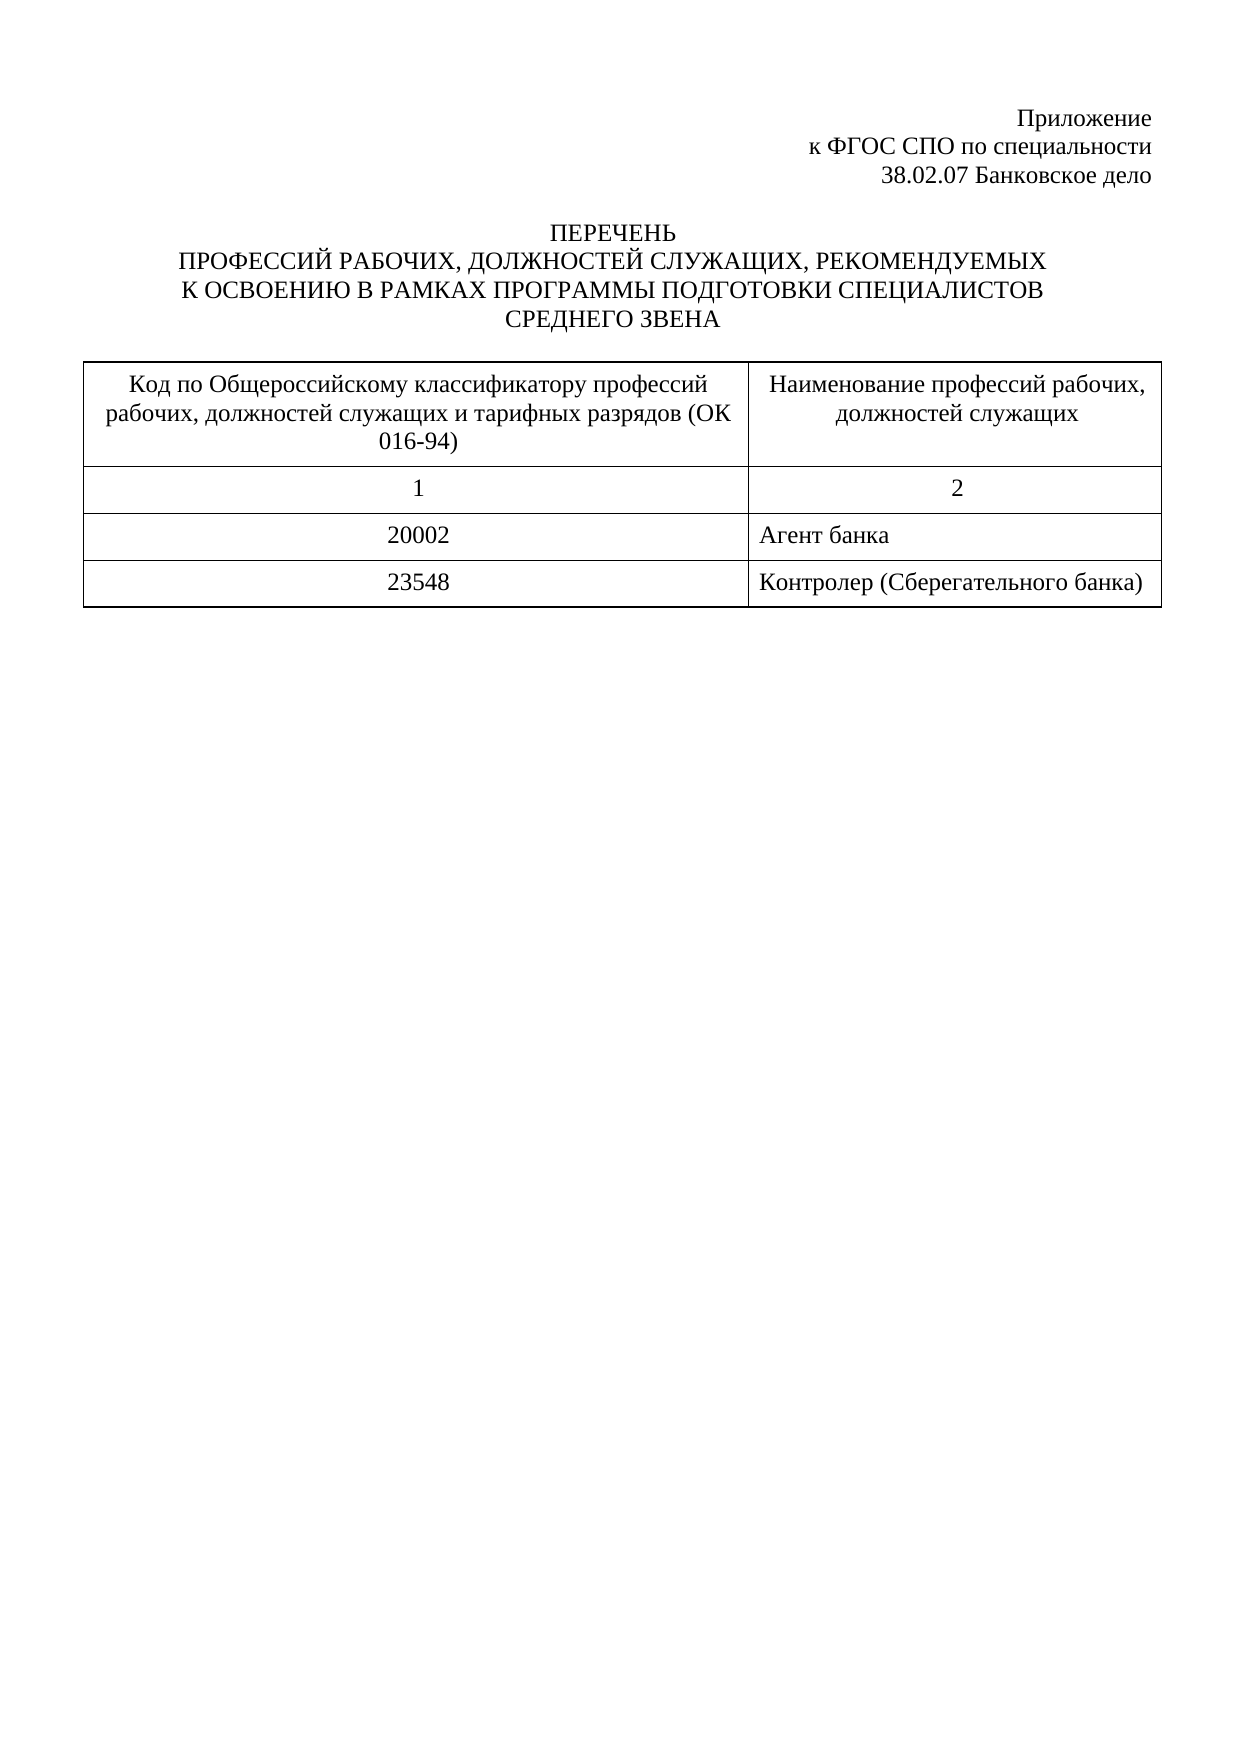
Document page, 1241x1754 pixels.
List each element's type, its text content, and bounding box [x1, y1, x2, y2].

table_header Наименование профессий рабочих, должностей служащих [749, 363, 1161, 466]
text К ОСВОЕНИЮ В РАМКАХ ПРОГРАММЫ ПОДГОТОВКИ СПЕЦИАЛИСТОВ [74, 275, 1152, 304]
table_header Код по Общероссийскому классификатору профессий рабочих, должностей служащих и тарифных разрядов (ОК 016-94) [84, 363, 748, 466]
text 38.02.07 Банковское дело [74, 160, 1152, 189]
text к ФГОС СПО по специальности [74, 131, 1152, 160]
table_cell Агент банка [749, 514, 1161, 559]
text Приложение [74, 103, 1152, 131]
table_cell 20002 [84, 514, 748, 559]
text СРЕДНЕГО ЗВЕНА [74, 304, 1152, 333]
table_cell 1 [84, 467, 748, 513]
table_cell 2 [749, 467, 1161, 513]
table_cell Контролер (Сберегательного банка) [749, 561, 1161, 606]
text ПРОФЕССИЙ РАБОЧИХ, ДОЛЖНОСТЕЙ СЛУЖАЩИХ, РЕКОМЕНДУЕМЫХ [74, 246, 1152, 275]
table_cell 23548 [84, 561, 748, 606]
text ПЕРЕЧЕНЬ [74, 218, 1152, 246]
